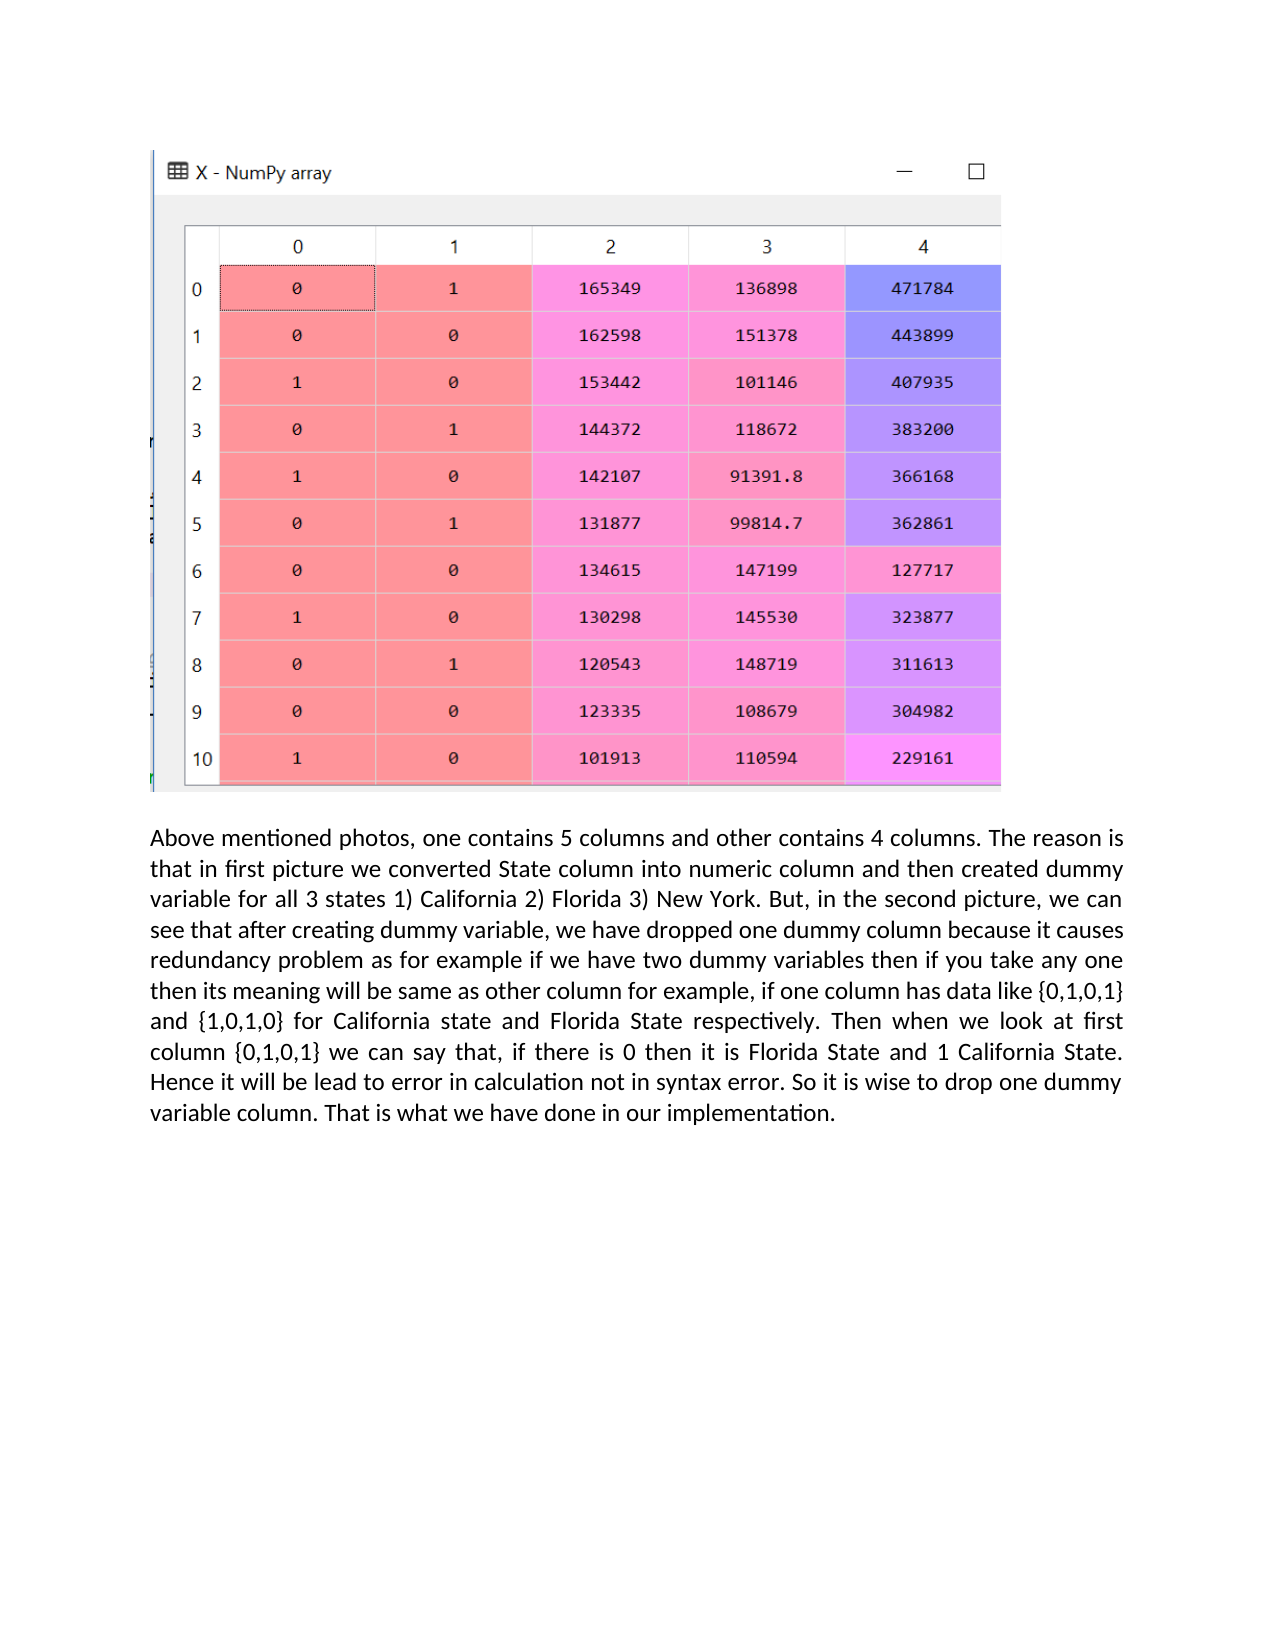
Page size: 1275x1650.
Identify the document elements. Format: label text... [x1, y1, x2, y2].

picture [150, 150, 1002, 792]
text Above mentioned photos, one contains 5 columns and other contains 4 columns. The reason is that in first picture we converted State column into numeric column and then created dummy variable for all 3 states 1) California 2) Florida 3) New York. But, in the second picture, we can see that after creating dummy variable, we have dropped one dummy column because it causes redundancy problem as for example if we have two dummy variables then if you take any one then its meaning will be same as other column for example, if one column has data like {0,1,0,1} and {1,0,1,0} for California state and Florida State respectively. Then when we look at first column {0,1,0,1} we can say that, if there is 0 then it is Florida State and 1 California State. Hence it will be lead to error in calculation not in syntax error. So it is wise to drop one dummy variable column. That is what we have done in our implementation. [150, 822, 1125, 1127]
